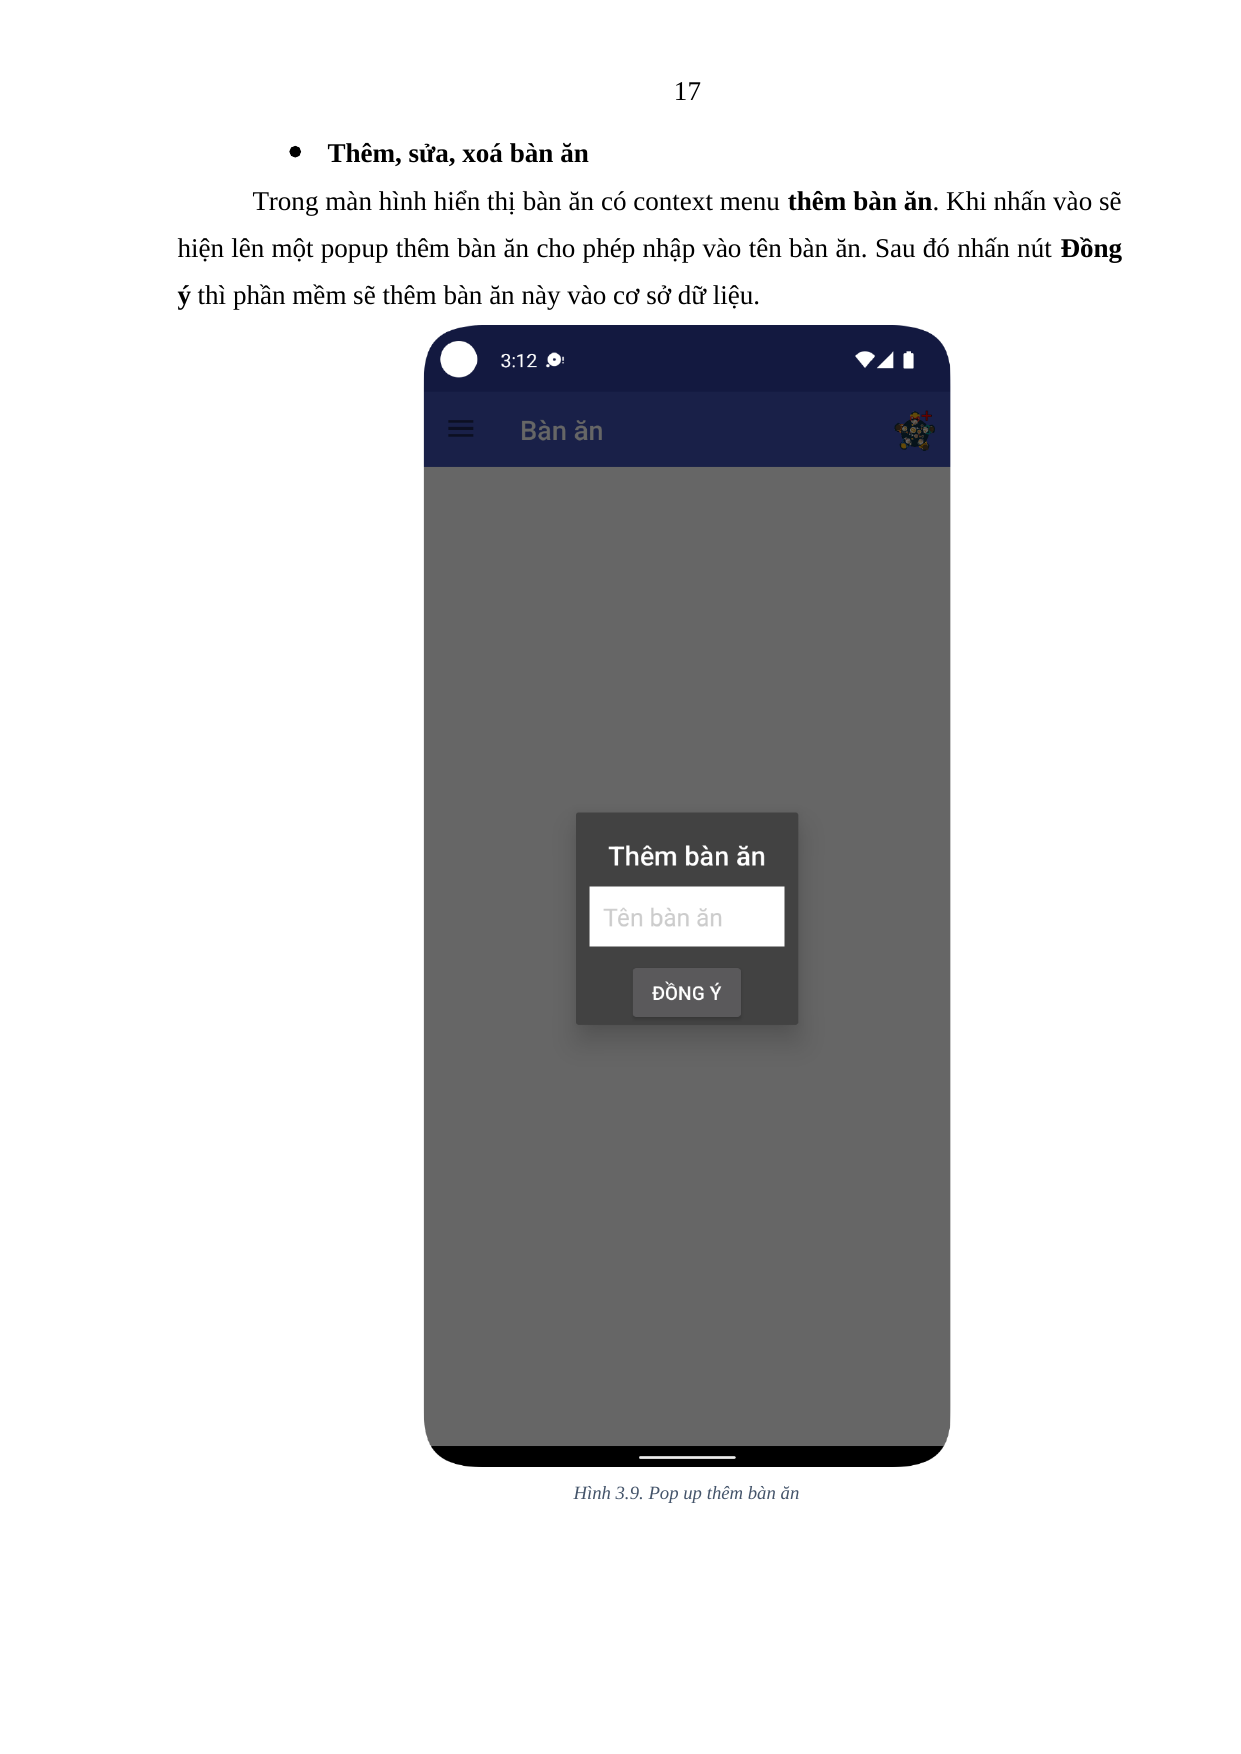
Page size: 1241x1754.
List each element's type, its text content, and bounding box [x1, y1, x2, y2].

picture [423, 325, 951, 1467]
list Thêm, sửa, xoá bàn ăn [290, 137, 1122, 169]
text Trong màn hình hiển thị bàn ăn có context menu thêm bàn ăn. Khi nhấn vào sẽ hiện lên một popup thêm bàn ăn cho phép nhập vào tên bàn ăn. Sau đó nhấn nút Đồng ý thì phần mềm sẽ thêm bàn ăn này vào cơ sở dữ liệu. [177, 185, 1122, 310]
